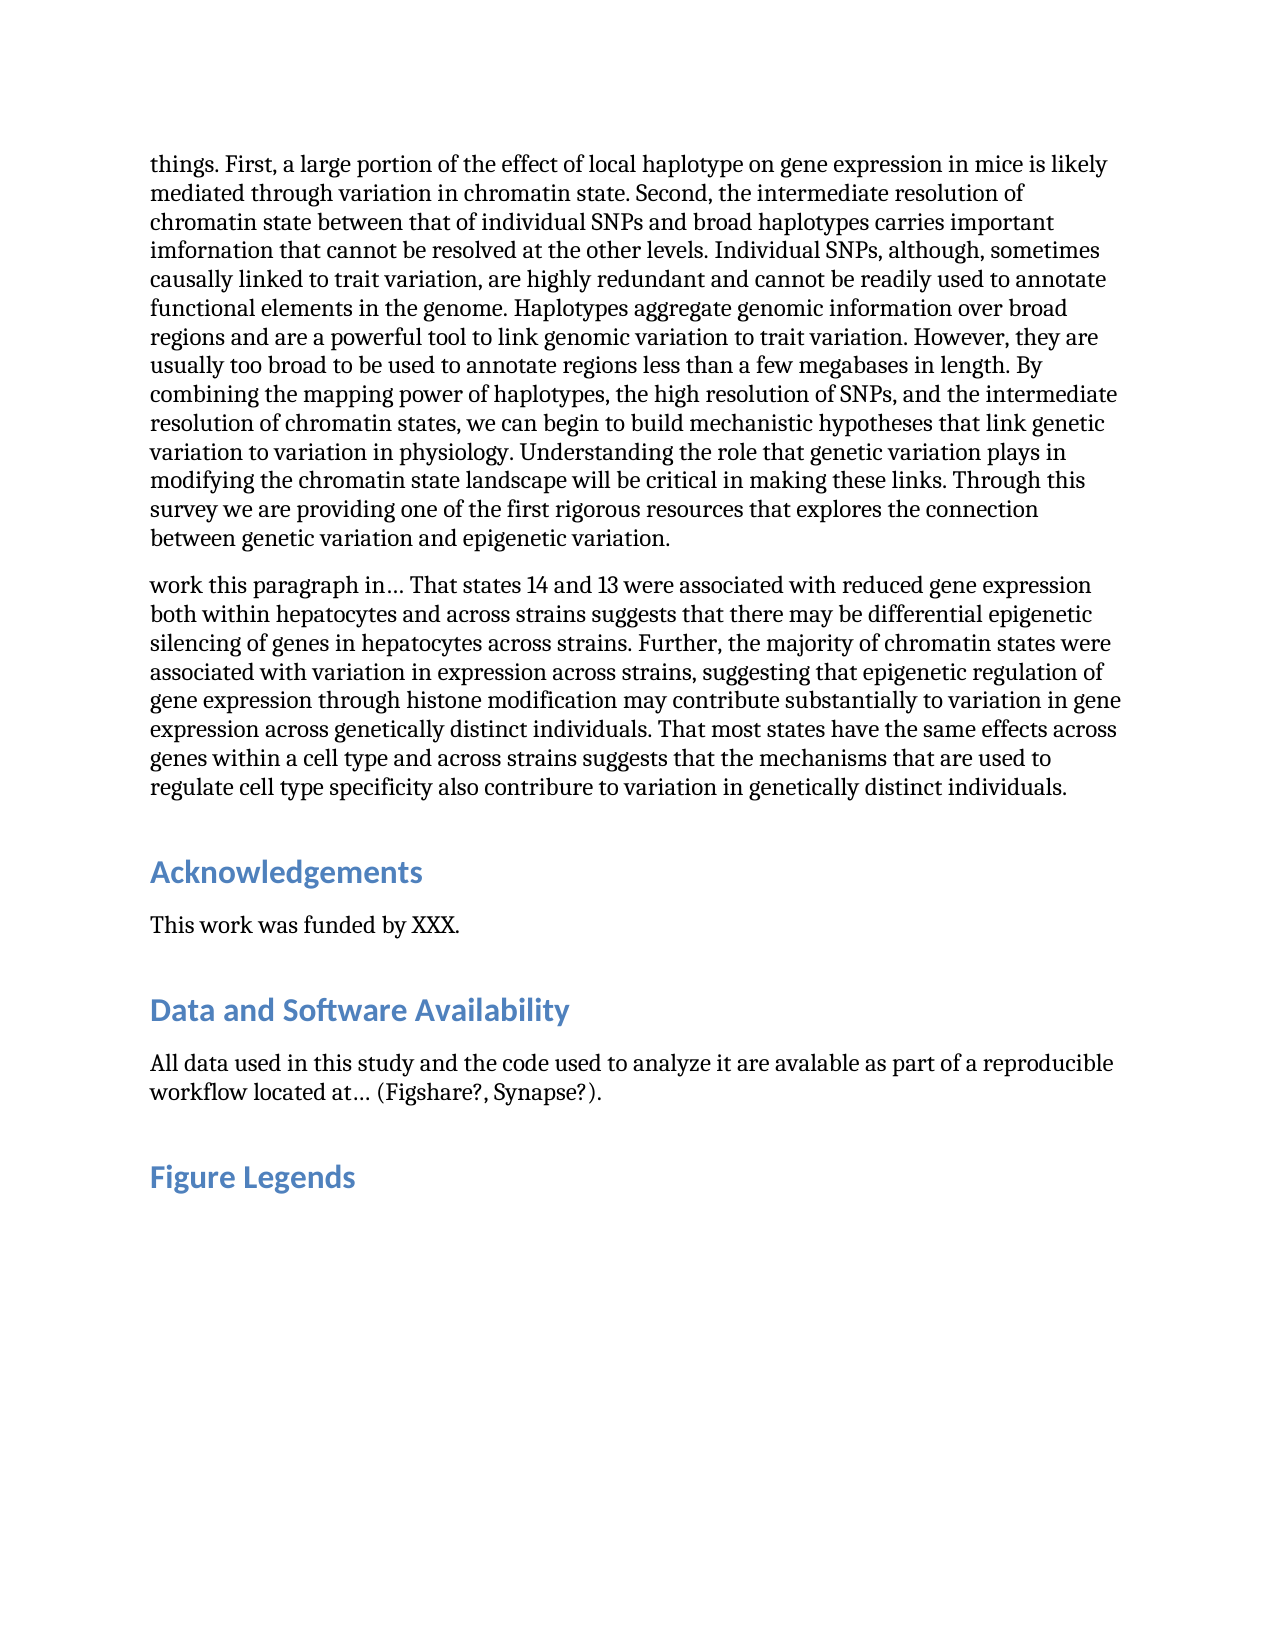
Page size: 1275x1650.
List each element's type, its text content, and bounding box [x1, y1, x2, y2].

text This work was funded by XXX. [150, 911, 1125, 939]
subtitle Data and Software Availability [150, 989, 1125, 1030]
text All data used in this study and the code used to analyze it are avalable as part of a reproducible workflow located at… (Figshare?, Synapse?). [150, 1049, 1125, 1106]
subtitle Acknowledgements [150, 851, 1125, 892]
subtitle Figure Legends [150, 1156, 1125, 1197]
text work this paragraph in… That states 14 and 13 were associated with reduced gene expression both within hepatocytes and across strains suggests that there may be differential epigenetic silencing of genes in hepatocytes across strains. Further, the majority of chromatin states were associated with variation in expression across strains, suggesting that epigenetic regulation of gene expression through histone modification may contribute substantially to variation in gene expression across genetically distinct individuals. That most states have the same effects across genes within a cell type and across strains suggests that the mechanisms that are used to regulate cell type specificity also contribure to variation in genetically distinct individuals. [150, 571, 1125, 801]
